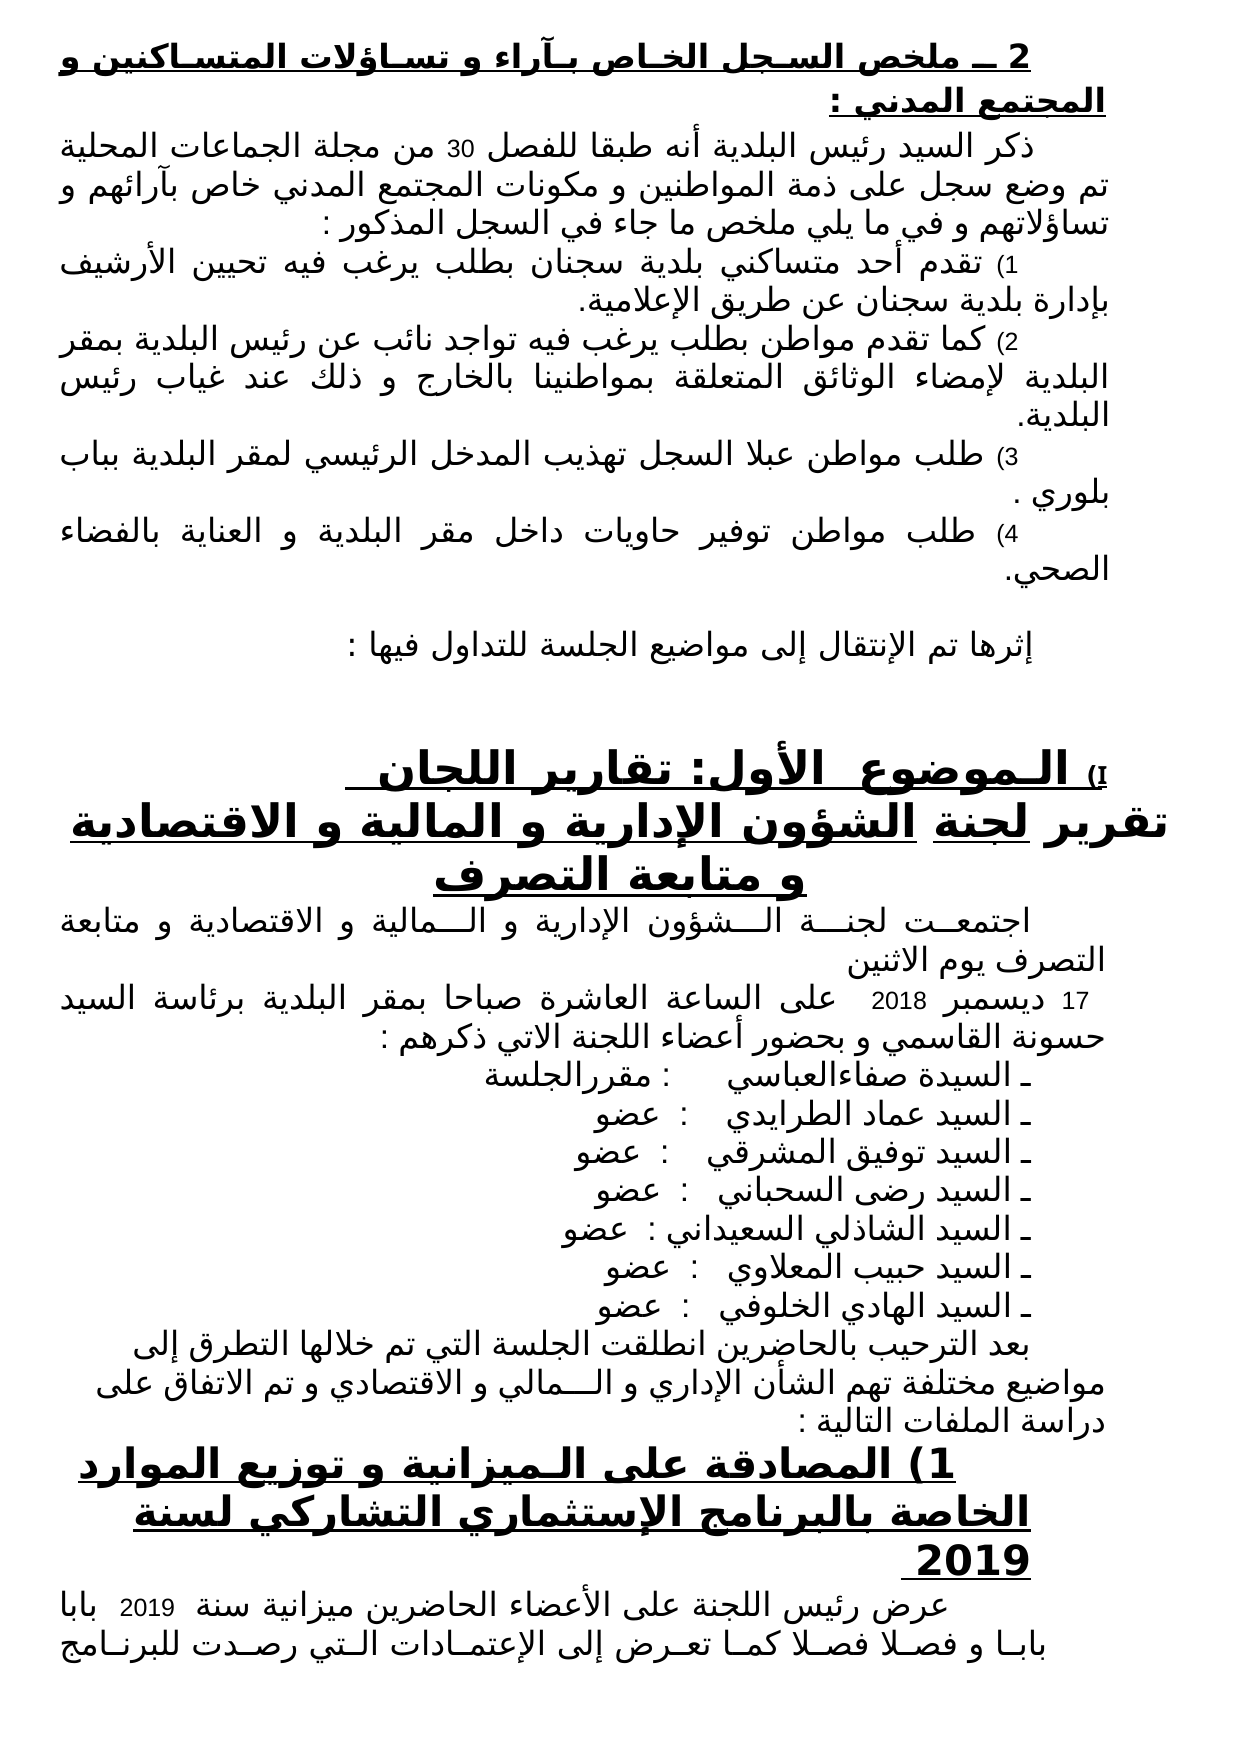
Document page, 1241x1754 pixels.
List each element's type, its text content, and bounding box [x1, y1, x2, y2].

text ـ السيد عماد الطرايدي : عضو [59, 1094, 1106, 1132]
text ـ السيدة صفاءالعباسي : مقررالجلسة [59, 1055, 1181, 1094]
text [59, 1585, 1047, 1663]
subtitle تقرير لجنة الشؤون الإدارية و المالية و الاقتصادية و متابعة التصرف [59, 795, 1181, 901]
text ـ السيد توفيق المشرقي : عضو [59, 1132, 1106, 1171]
text 4) طلب مواطن توفير حاويات داخل مقر البلدية و العناية بالفضاء الصحي. [59, 511, 1110, 588]
text ـ السيد الشاذلي السعيداني : عضو [59, 1209, 1106, 1247]
text ذكر السيد رئيس البلدية أنه طبقا للفصل 30 من مجلة الجماعات المحلية تم وضع سجل على ذمة المواطنين و مكونات المجتمع المدني خاص بآرائهم و تساؤلاتهم و في ما يلي ملخص ما جاء في السجل المذكور : [59, 126, 1110, 242]
text إثرها تم الإنتقال إلى مواضيع الجلسة للتداول فيها : [59, 626, 1122, 665]
text 2) كما تقدم مواطن بطلب يرغب فيه تواجد نائب عن رئيس البلدية بمقر البلدية لإمضاء الوثائق المتعلقة بمواطنينا بالخارج و ذلك عند غياب رئيس البلدية. [59, 318, 1110, 434]
text I) الـموضوع الأول: تقارير اللجان [59, 741, 1107, 795]
subtitle 17 ديسمبر 2018 على الساعة العاشرة صباحا بمقر البلدية برئاسة السيد حسونة القاسمي و بحضور أعضاء اللجنة الاتي ذكرهم : [59, 978, 1106, 1055]
text ـ السيد حبيب المعلاوي : عضو [59, 1247, 1106, 1286]
text بعد الترحيب بالحاضرين انطلقت الجلسة التي تم خلالها التطرق إلى مواضيع مختلفة تهم الشأن الإداري و الـــمالي و الاقتصادي و تم الاتفاق على دراسة الملفات التالية : [59, 1324, 1106, 1439]
text 1) تقدم أحد متساكني بلدية سجنان بطلب يرغب فيه تحيين الأرشيف بإدارة بلدية سجنان عن طريق الإعلامية. [59, 242, 1110, 318]
subtitle اجتمعــت لجنـــة الـــشؤون الإدارية و الـــمالية و الاقتصادية و متابعة التصرف يوم الاثنين [59, 901, 1106, 978]
text 3) طلب مواطن عبلا السجل تهذيب المدخل الرئيسي لمقر البلدية بباب بلوري . [59, 434, 1110, 511]
text ـ السيد رضى السحباني : عضو [59, 1171, 1106, 1209]
text 2 ـ ملخص السجل الخاص بآراء و تساؤلات المتساكنين و المجتمع المدني : [59, 37, 1106, 121]
subtitle ـ السيد الهادي الخلوفي : عضو [59, 1286, 1106, 1324]
text 1) المصادقة على الـميزانية و توزيع الموارد الخاصة بالبرنامج الإستثماري التشاركي لسنة 2019 [59, 1439, 1031, 1585]
